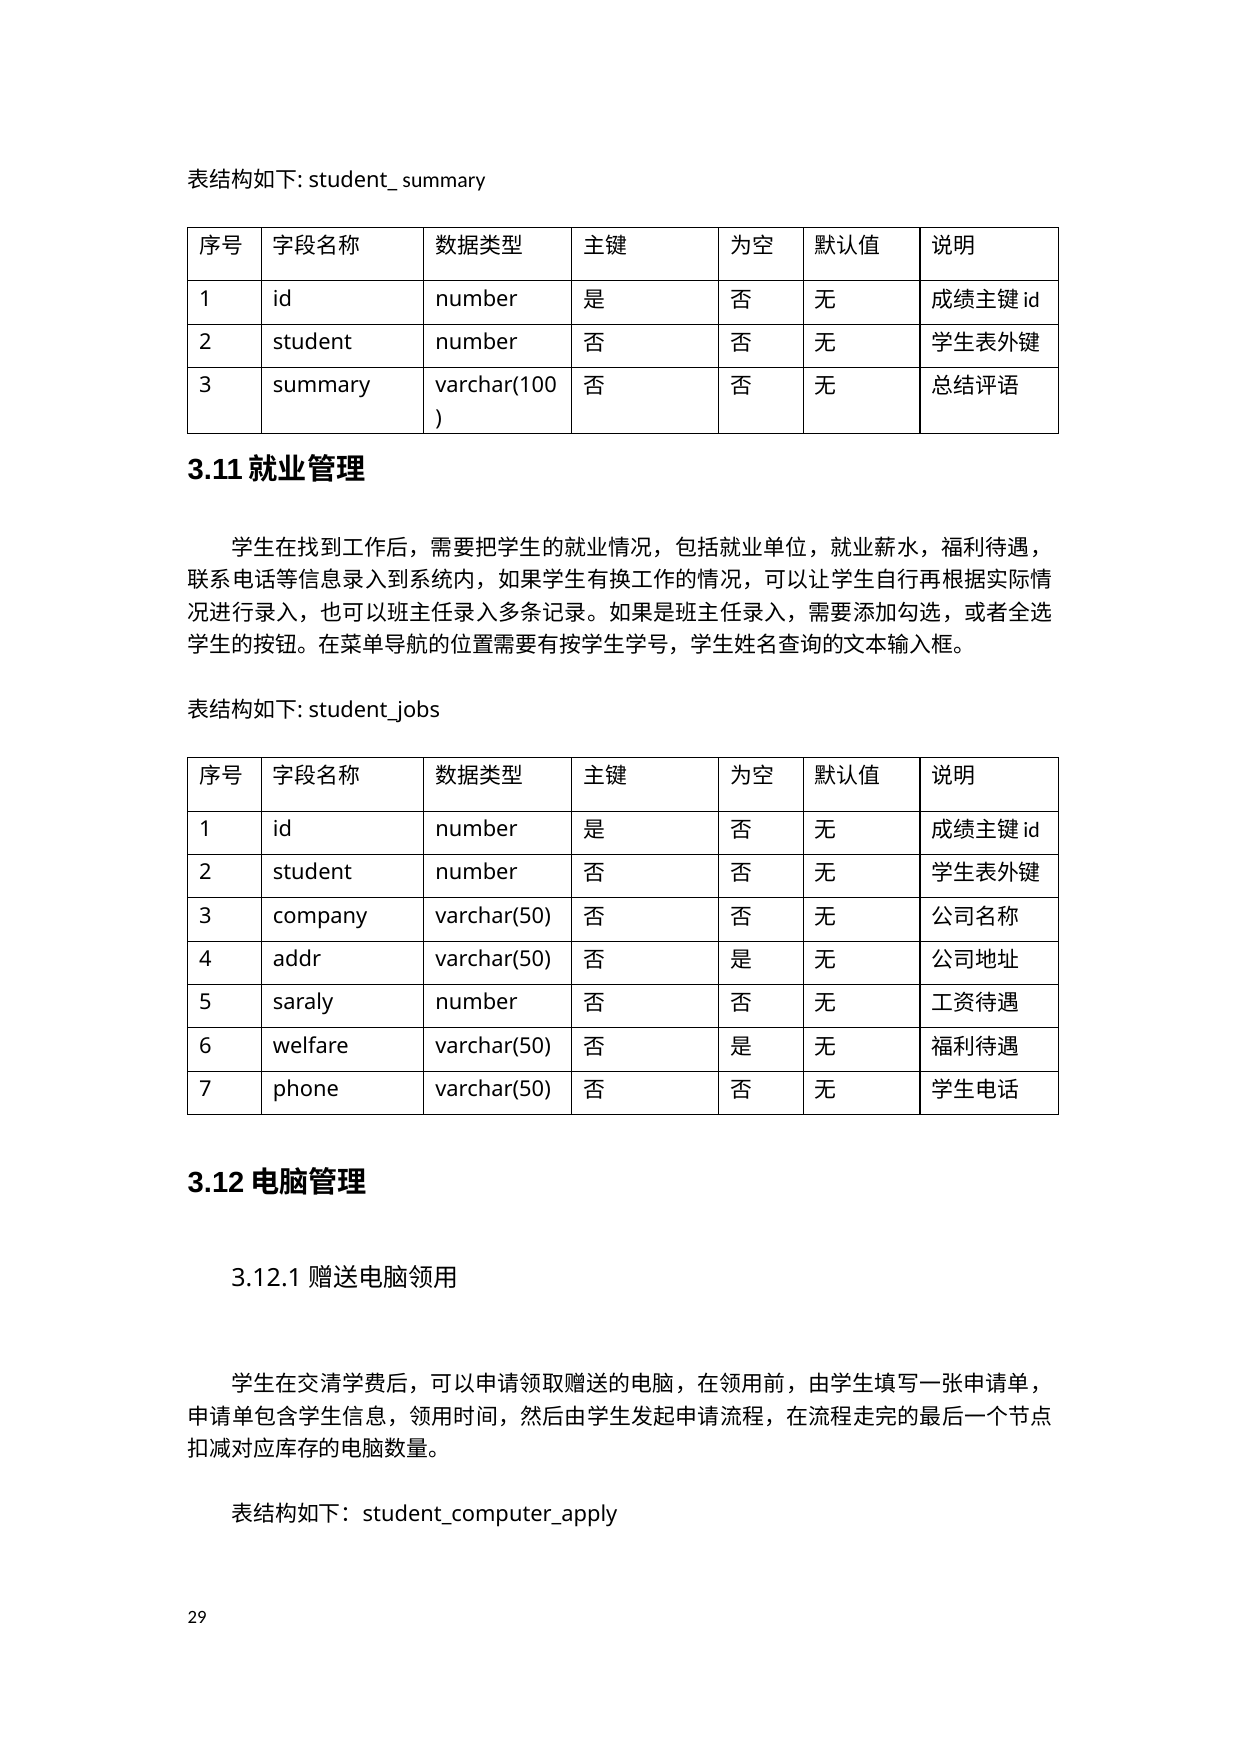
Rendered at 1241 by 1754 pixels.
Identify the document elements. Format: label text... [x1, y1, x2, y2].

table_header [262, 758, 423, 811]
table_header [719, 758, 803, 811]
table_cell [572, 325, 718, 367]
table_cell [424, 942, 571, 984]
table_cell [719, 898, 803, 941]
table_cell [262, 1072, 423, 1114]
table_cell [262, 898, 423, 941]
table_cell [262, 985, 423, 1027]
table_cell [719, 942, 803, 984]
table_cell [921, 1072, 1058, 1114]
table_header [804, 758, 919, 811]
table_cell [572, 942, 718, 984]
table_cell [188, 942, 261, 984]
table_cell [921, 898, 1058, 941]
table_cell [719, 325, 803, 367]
subtitle 3.11就业管理 [187, 434, 1053, 499]
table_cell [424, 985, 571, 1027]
text 学生在交清学费后，可以申请领取赠送的电脑，在领用前，由学生填写一张申请单，申请单包含学生信息，领用时间，然后由学生发起申请流程，在流程走完的最后一个节点扣减对应库存的电脑数量。 [187, 1366, 1053, 1463]
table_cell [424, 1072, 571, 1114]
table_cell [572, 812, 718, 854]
text 表结构如下: student_ summary [187, 162, 1053, 194]
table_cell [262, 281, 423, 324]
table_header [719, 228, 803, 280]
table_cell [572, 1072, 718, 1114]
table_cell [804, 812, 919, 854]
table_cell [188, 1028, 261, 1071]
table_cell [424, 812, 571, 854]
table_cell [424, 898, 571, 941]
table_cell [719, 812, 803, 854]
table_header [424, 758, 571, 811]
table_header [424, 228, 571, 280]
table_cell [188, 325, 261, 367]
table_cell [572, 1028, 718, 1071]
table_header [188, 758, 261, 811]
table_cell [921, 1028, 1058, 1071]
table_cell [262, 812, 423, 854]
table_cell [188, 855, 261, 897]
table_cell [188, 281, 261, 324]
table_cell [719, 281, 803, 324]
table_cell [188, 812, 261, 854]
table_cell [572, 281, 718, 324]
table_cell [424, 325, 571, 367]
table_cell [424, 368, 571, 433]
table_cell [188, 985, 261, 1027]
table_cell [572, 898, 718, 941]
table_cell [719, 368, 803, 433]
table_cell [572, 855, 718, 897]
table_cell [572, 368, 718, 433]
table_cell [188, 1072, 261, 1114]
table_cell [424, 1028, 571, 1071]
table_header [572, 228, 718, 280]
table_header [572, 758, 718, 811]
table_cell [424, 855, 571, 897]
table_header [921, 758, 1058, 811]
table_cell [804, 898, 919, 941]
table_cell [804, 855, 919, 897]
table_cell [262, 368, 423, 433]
subtitle 3.12.1 赠送电脑领用 [231, 1243, 1053, 1308]
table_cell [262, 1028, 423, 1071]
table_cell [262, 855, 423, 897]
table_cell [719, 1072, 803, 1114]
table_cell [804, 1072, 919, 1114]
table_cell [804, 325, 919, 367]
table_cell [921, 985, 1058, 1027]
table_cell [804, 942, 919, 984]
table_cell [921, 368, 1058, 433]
text 表结构如下: student_jobs [187, 692, 1053, 724]
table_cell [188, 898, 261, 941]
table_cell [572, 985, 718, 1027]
text 表结构如下：student_computer_apply [187, 1496, 1053, 1528]
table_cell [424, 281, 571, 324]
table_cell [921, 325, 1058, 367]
subtitle 3.12电脑管理 [187, 1147, 1053, 1212]
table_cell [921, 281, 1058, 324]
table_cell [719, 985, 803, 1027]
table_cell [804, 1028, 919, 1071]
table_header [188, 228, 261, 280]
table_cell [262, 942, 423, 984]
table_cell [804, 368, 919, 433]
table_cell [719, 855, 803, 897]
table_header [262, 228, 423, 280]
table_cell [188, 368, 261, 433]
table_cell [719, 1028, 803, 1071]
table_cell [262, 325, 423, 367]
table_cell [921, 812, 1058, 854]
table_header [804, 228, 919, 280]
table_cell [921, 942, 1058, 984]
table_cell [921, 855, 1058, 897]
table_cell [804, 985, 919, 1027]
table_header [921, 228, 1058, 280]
text 学生在找到工作后，需要把学生的就业情况，包括就业单位，就业薪水，福利待遇，联系电话等信息录入到系统内，如果学生有换工作的情况，可以让学生自行再根据实际情况进行录入，也可以班主任录入多条记录。如果是班主任录入，需要添加勾选，或者全选学生的按钮。在菜单导航的位置需要有按学生学号，学生姓名查询的文本输入框。 [187, 529, 1053, 659]
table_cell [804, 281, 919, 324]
